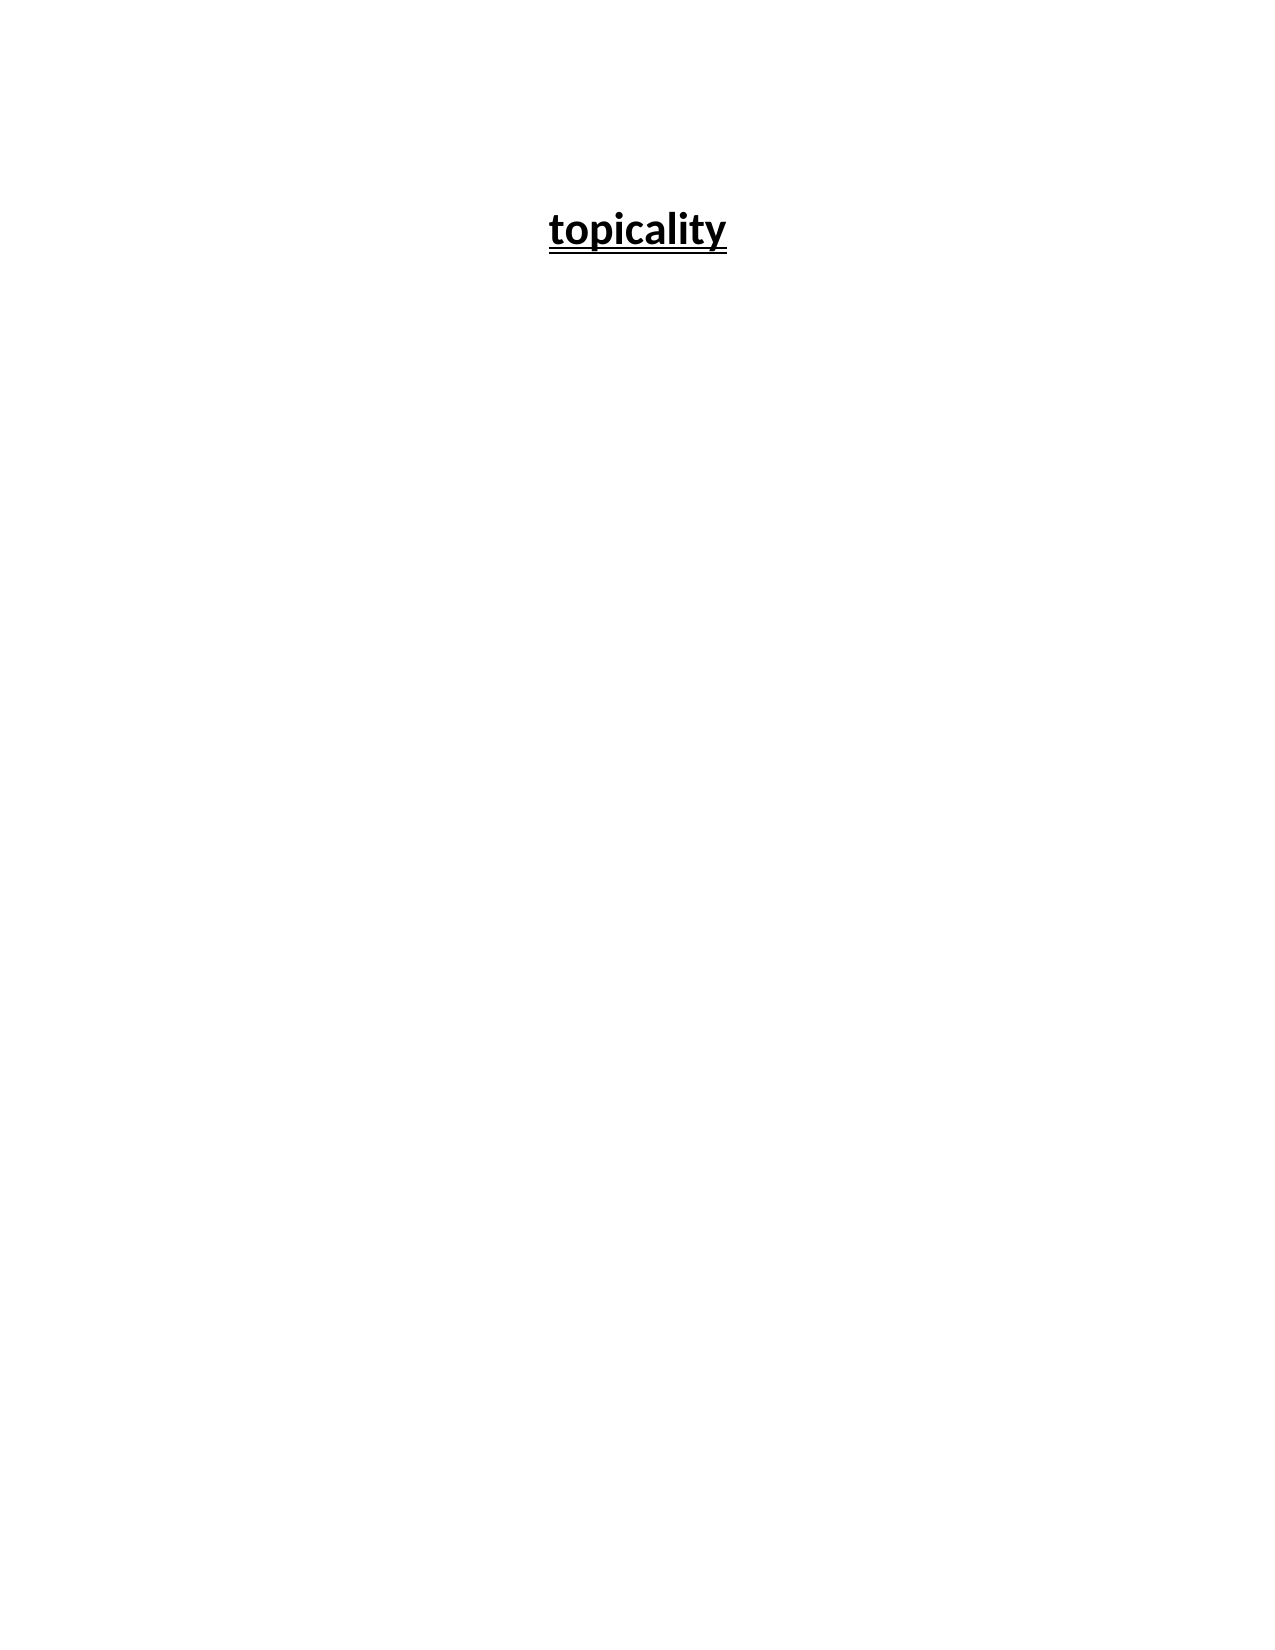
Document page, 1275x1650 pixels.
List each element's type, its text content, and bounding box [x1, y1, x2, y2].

subtitle topicality [150, 200, 1125, 256]
